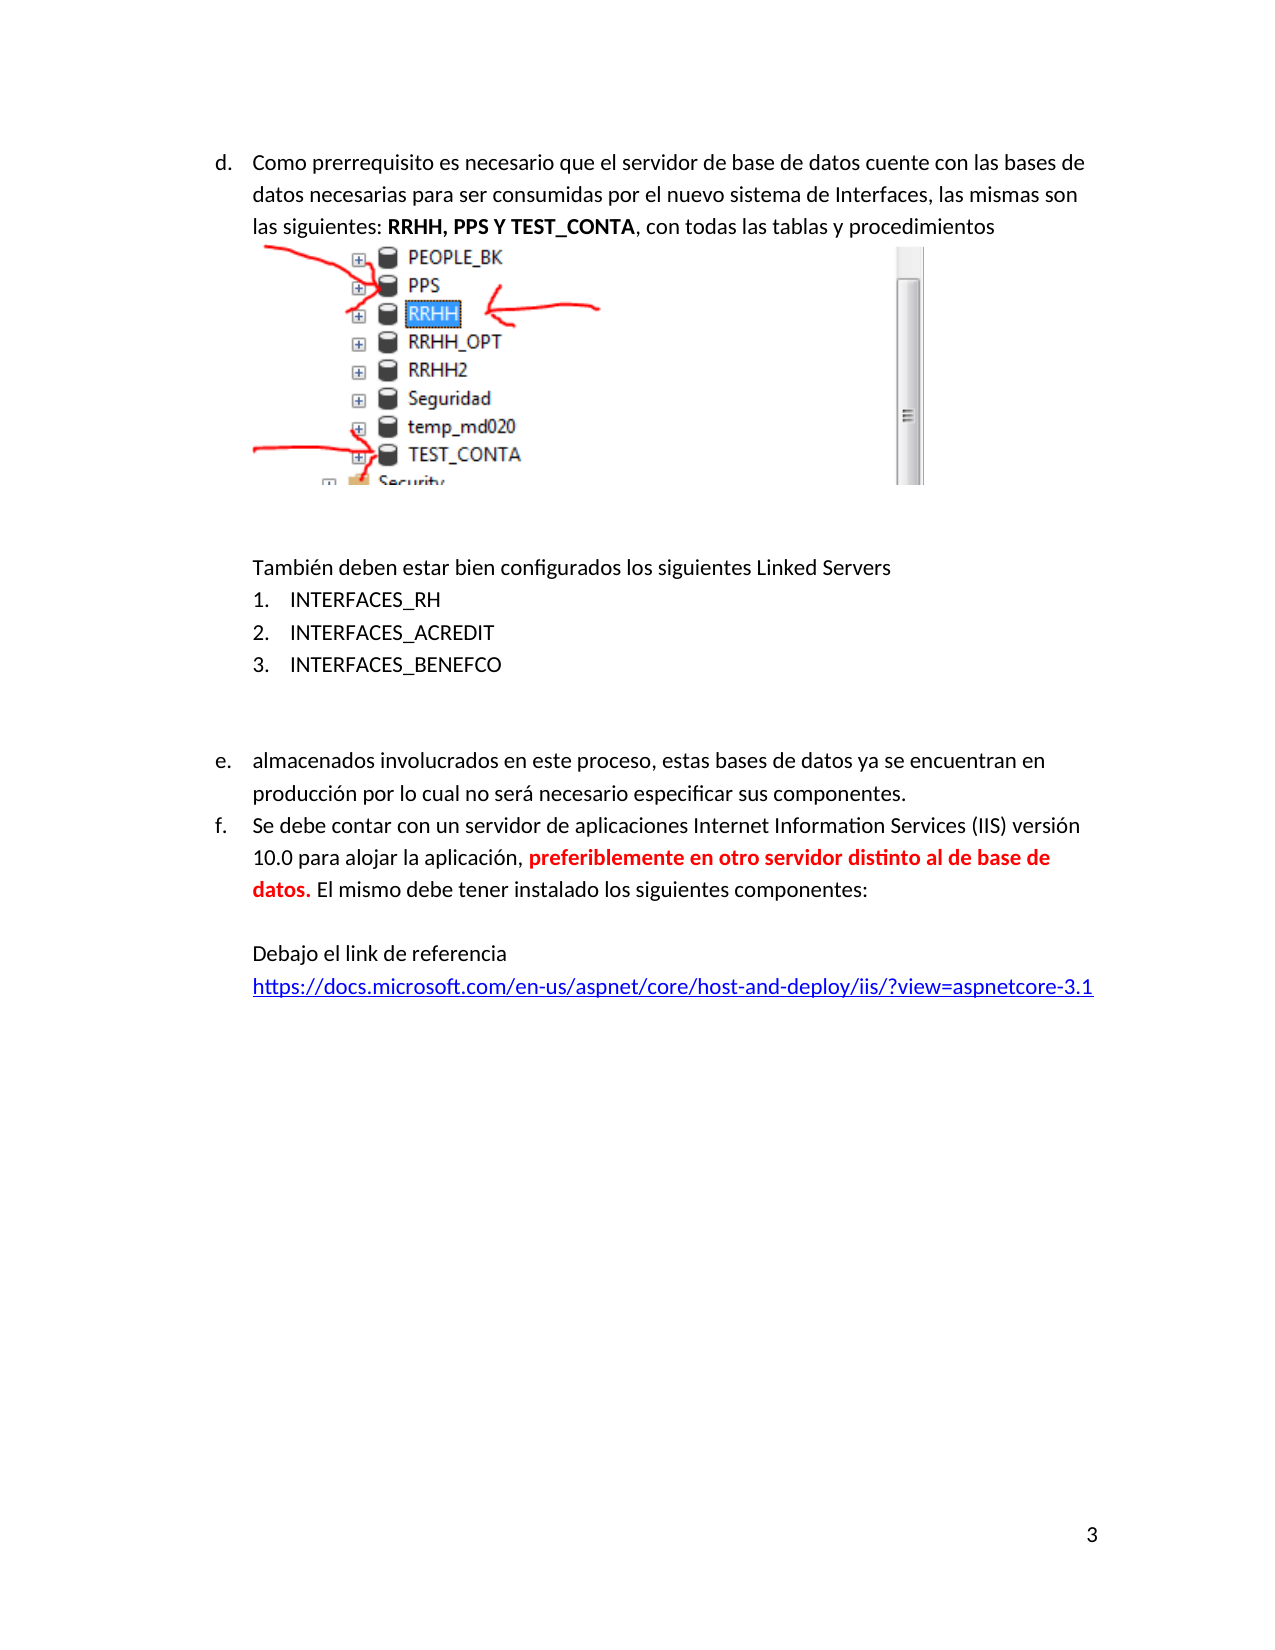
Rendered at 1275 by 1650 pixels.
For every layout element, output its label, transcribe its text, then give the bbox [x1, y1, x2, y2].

list almacenados involucrados en este proceso, estas bases de datos ya se encuentran en producción por lo cual no será necesario especificar sus componentes. [215, 746, 1098, 807]
list Como prerrequisito es necesario que el servidor de base de datos cuente con las bases de datos necesarias para ser consumidas por el nuevo sistema de Interfaces, las mismas son las siguientes: RRHH, PPS Y TEST_CONTA, con todas las tablas y procedimientos [215, 148, 1098, 240]
list https://docs.microsoft.com/en-us/aspnet/core/host-and-deploy/iis/?view=aspnetcore-3.1 [252, 972, 1098, 1000]
list Debajo el link de referencia [252, 939, 1098, 968]
list INTERFACES_ACREDIT [252, 618, 1098, 646]
picture [252, 244, 924, 485]
list INTERFACES_BENEFCO [252, 650, 1098, 678]
list INTERFACES_RH [252, 586, 1098, 613]
list Se debe contar con un servidor de aplicaciones Internet Information Services (IIS) versión 10.0 para alojar la aplicación, preferiblemente en otro servidor distinto al de base de datos. El mismo debe tener instalado los siguientes componentes: [215, 811, 1098, 903]
list También deben estar bien configurados los siguientes Linked Servers [252, 553, 1098, 581]
